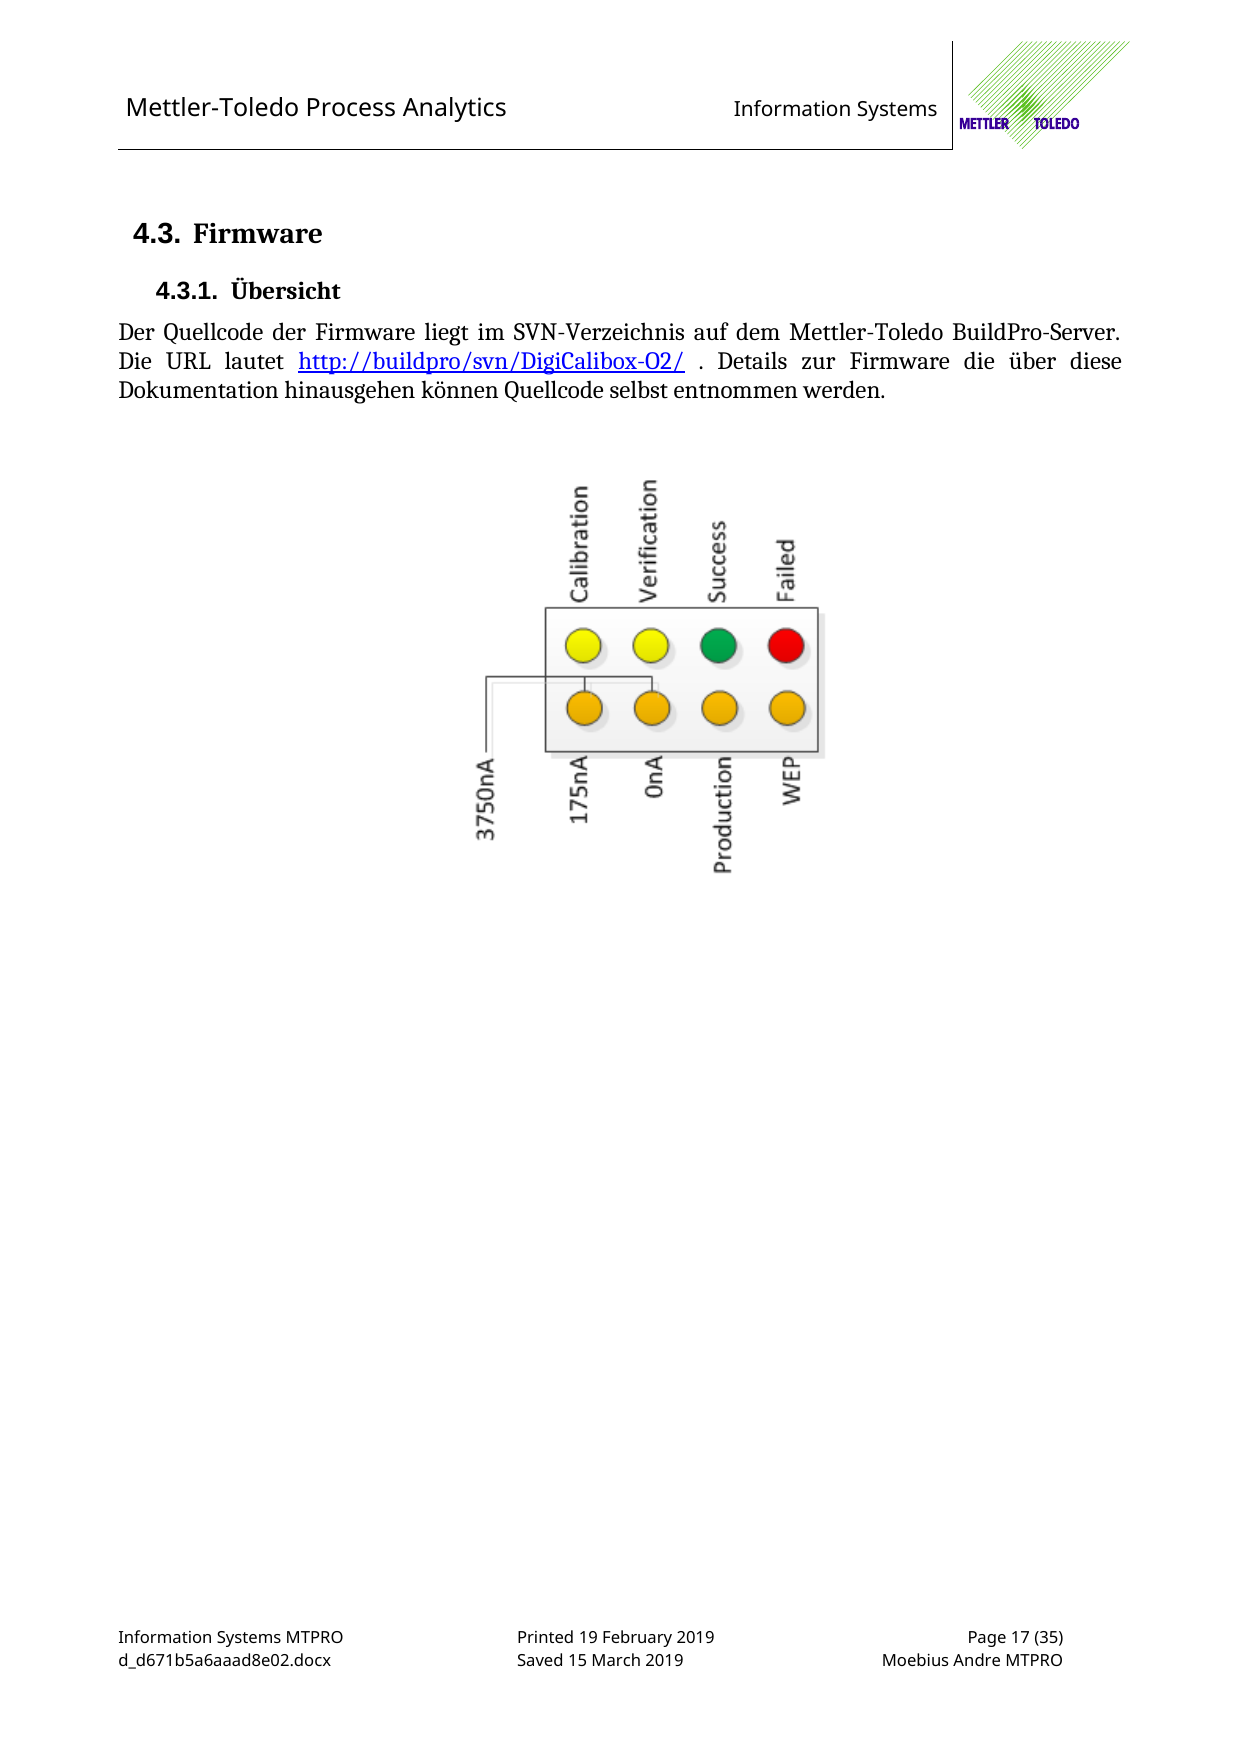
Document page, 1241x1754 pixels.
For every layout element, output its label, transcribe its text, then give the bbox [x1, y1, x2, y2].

text Der Quellcode der Firmware liegt im SVN-Verzeichnis auf dem Mettler-Toledo BuildPro-Server. Die URL lautet http://buildpro/svn/DigiCalibox-O2/ . Details zur Firmware die über diese Dokumentation hinausgehen können Quellcode selbst entnommen werden. [118, 318, 1122, 404]
subtitle Firmware [133, 216, 1122, 251]
subtitle Übersicht [156, 276, 1122, 306]
picture [423, 451, 855, 917]
